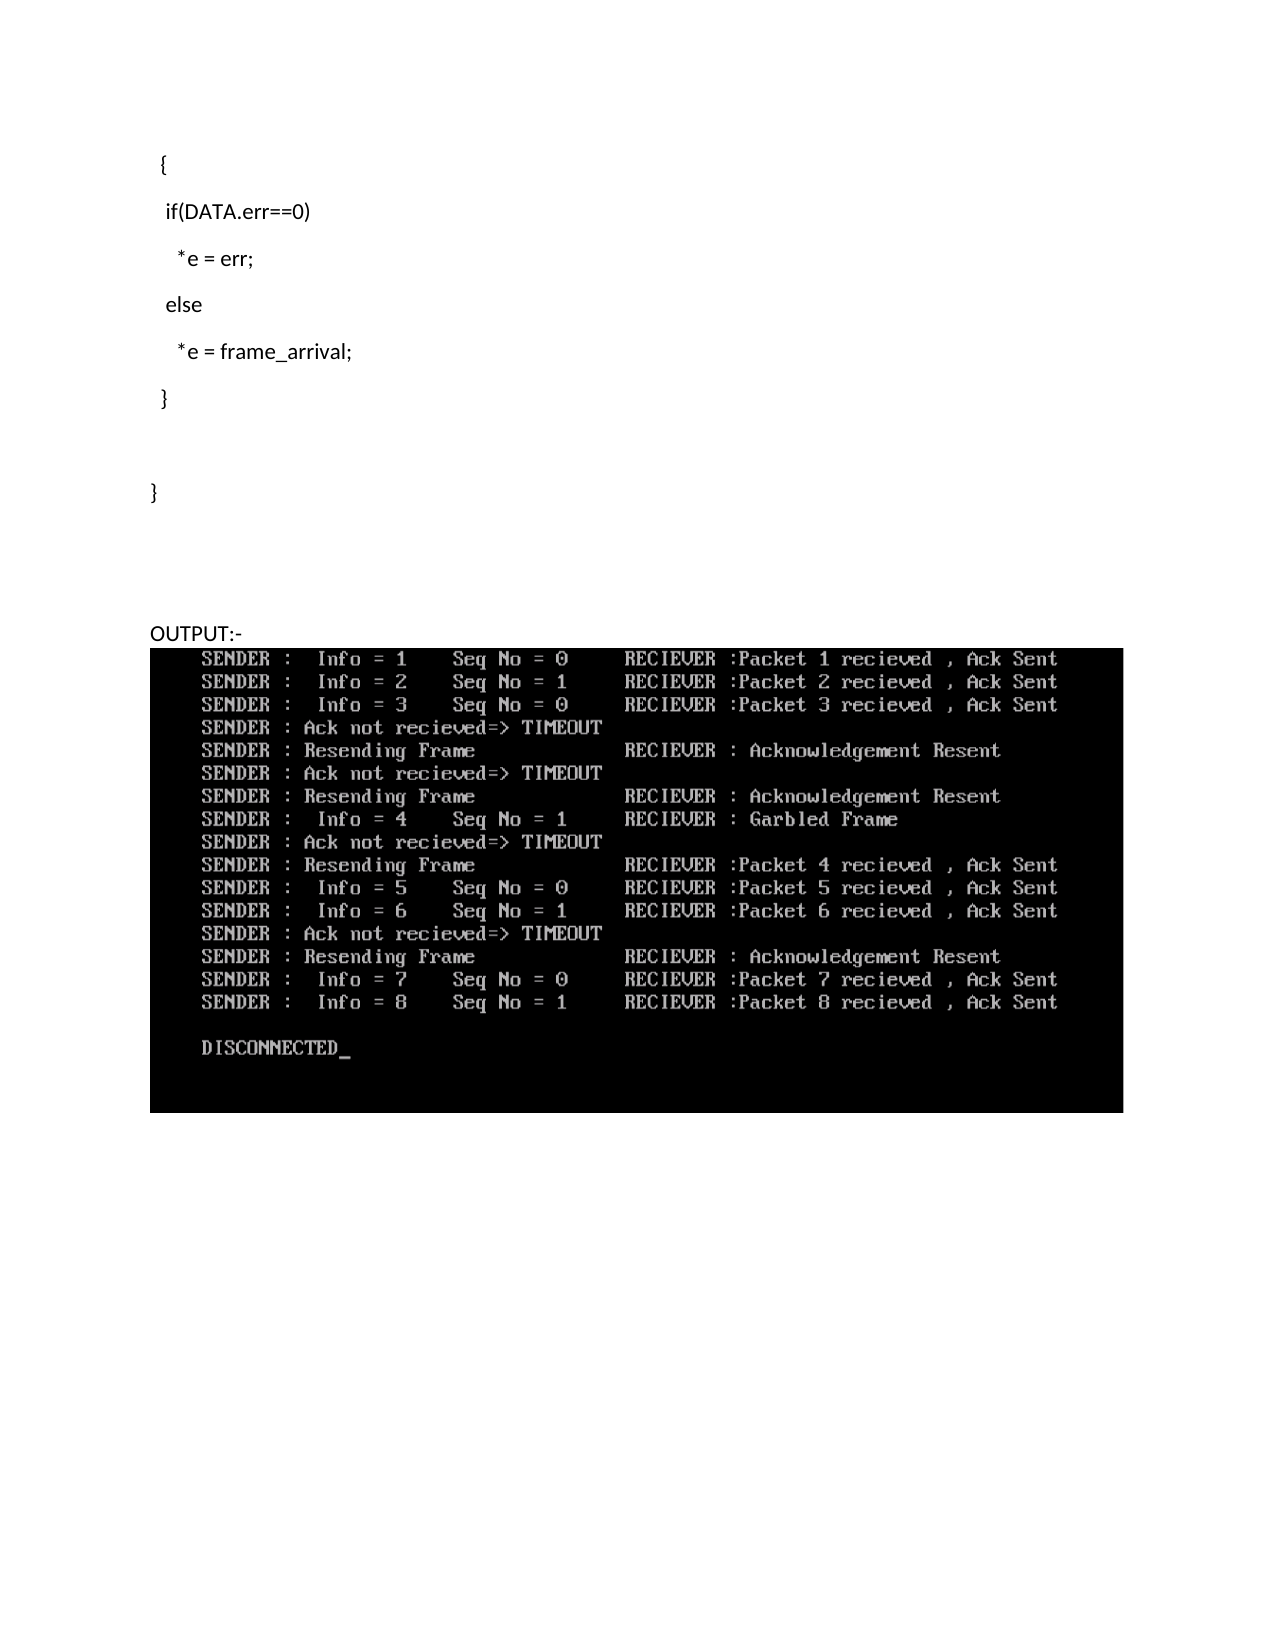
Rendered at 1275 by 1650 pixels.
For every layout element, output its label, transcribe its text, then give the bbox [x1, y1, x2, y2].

text } [150, 478, 1125, 506]
text if(DATA.err==0) [150, 197, 1125, 225]
text *e = err; [150, 244, 1125, 272]
text else [150, 291, 1125, 319]
text } [150, 384, 1125, 412]
text *e = frame_arrival; [150, 337, 1125, 366]
picture [150, 648, 1124, 1113]
text { [150, 150, 1125, 178]
